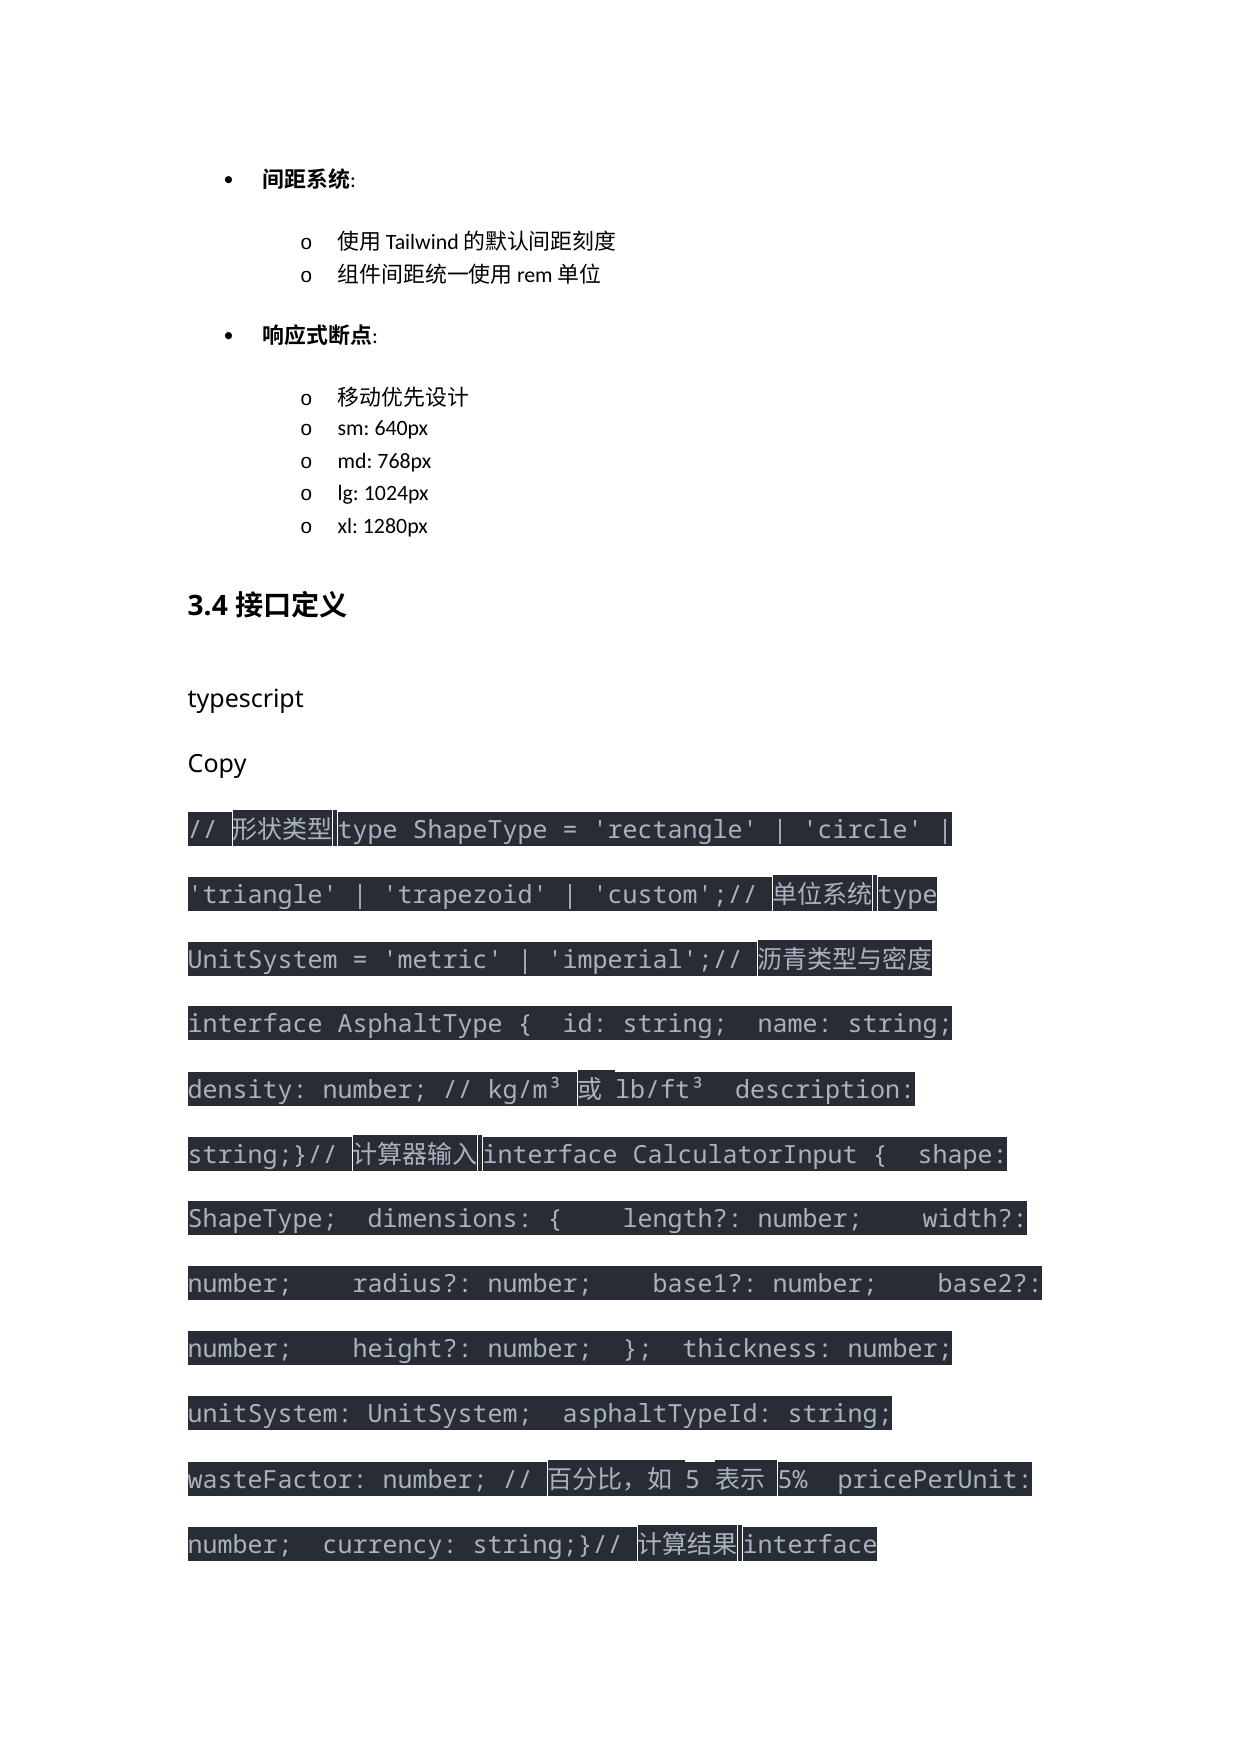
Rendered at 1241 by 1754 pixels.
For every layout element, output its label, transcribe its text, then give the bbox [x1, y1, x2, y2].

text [187, 795, 1053, 1575]
subtitle 3.4 接口定义 [187, 571, 1053, 636]
list 使用Tailwind的默认间距刻度 [300, 224, 1053, 256]
list 移动优先设计 [300, 379, 1053, 412]
list xl: 1280px [300, 509, 1053, 542]
text Copy [187, 730, 1053, 795]
list 组件间距统一使用rem单位 [300, 256, 1053, 289]
list lg: 1024px [300, 477, 1053, 509]
list 间距系统: [225, 162, 1053, 194]
list md: 768px [300, 444, 1053, 477]
text typescript [187, 665, 1053, 730]
list sm: 640px [300, 412, 1053, 444]
list 响应式断点: [225, 318, 1053, 350]
